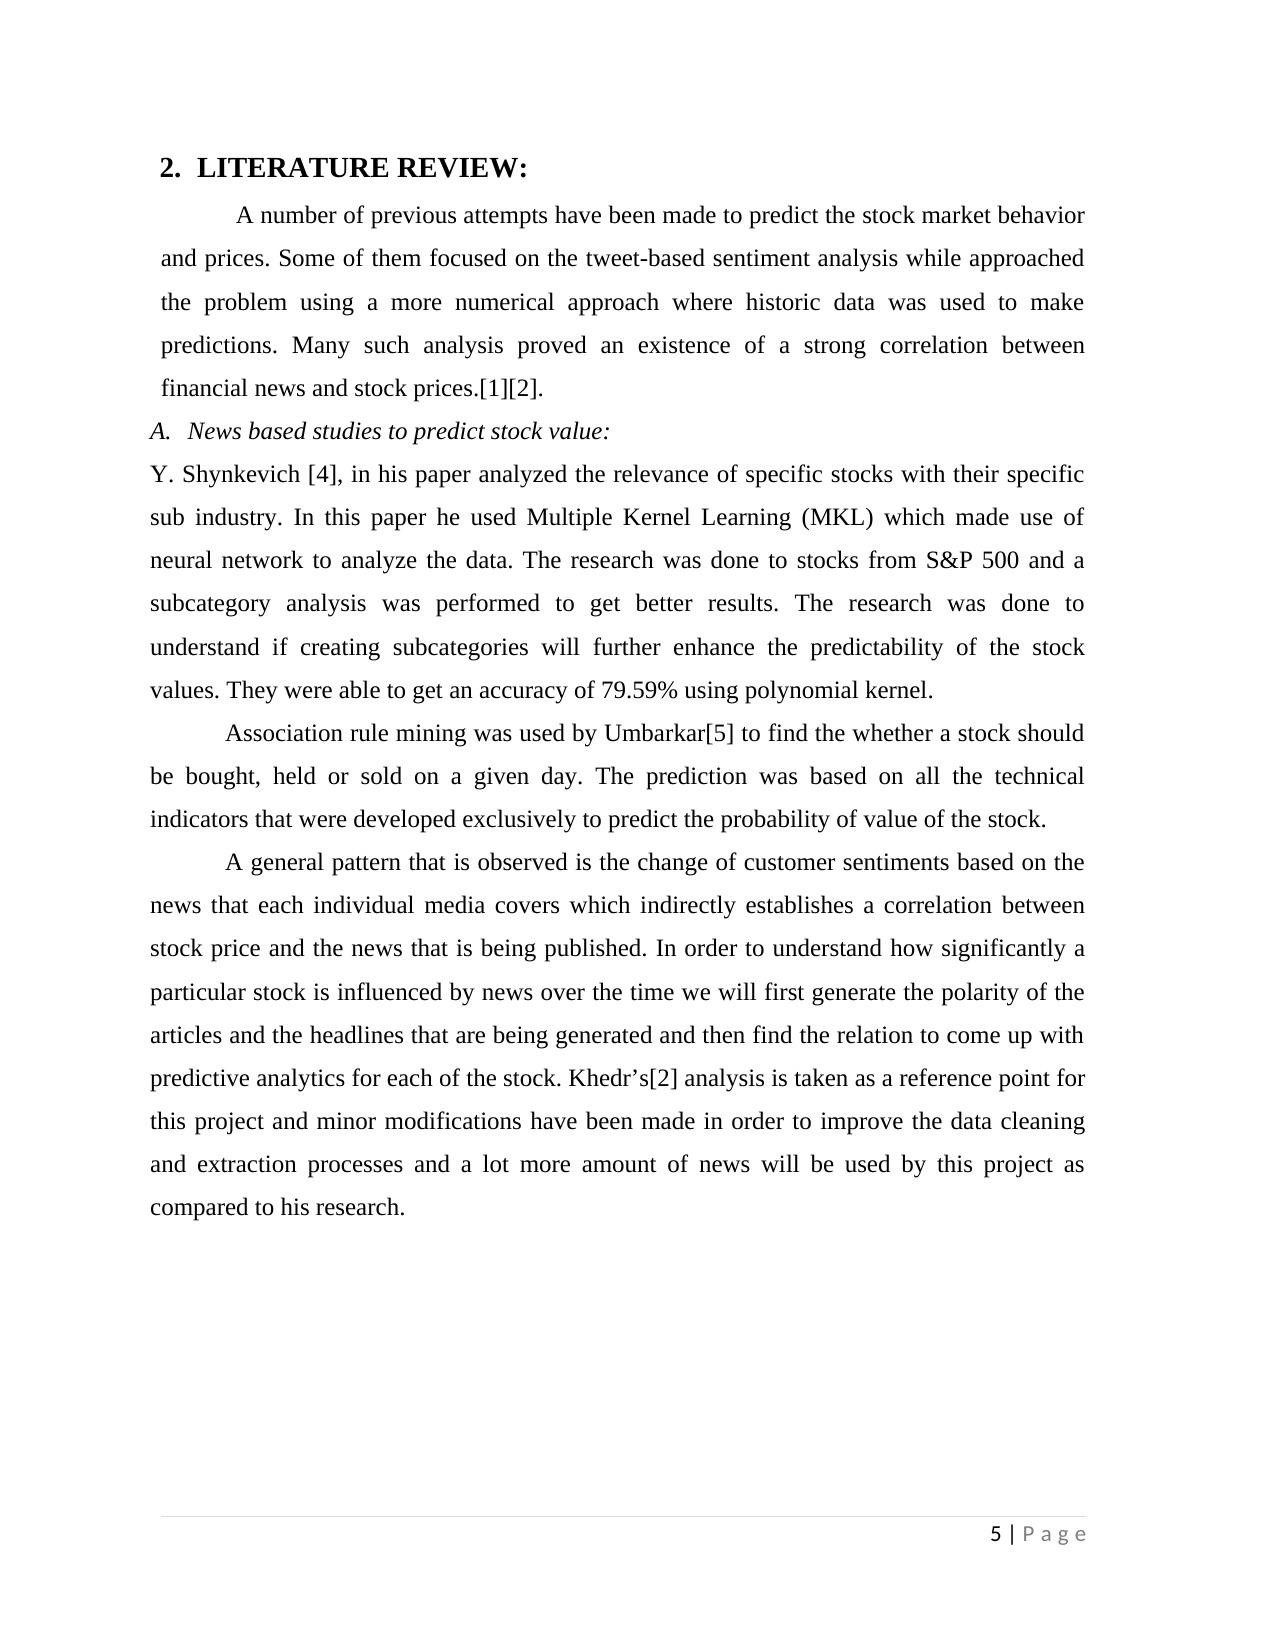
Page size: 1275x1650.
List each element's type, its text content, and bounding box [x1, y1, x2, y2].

text A general pattern that is observed is the change of customer sentiments based on the news that each individual media covers which indirectly establishes a correlation between stock price and the news that is being published. In order to understand how significantly a particular stock is influenced by news over the time we will first generate the polarity of the articles and the headlines that are being generated and then find the relation to come up with predictive analytics for each of the stock. Khedr’s[2] analysis is taken as a reference point for this project and minor modifications have been made in order to improve the data cleaning and extraction processes and a lot more amount of news will be used by this project as compared to his research. [150, 847, 1086, 1221]
text A number of previous attempts have been made to predict the stock market behavior and prices. Some of them focused on the tweet-based sentiment analysis while approached the problem using a more numerical approach where historic data was used to make predictions. Many such analysis proved an existence of a strong correlation between financial news and stock prices.[1][2]. [161, 200, 1086, 402]
subtitle LITERATURE REVIEW: [159, 150, 1125, 183]
list News based studies to predict stock value: [150, 416, 1086, 445]
text Association rule mining was used by Umbarkar[5] to find the whether a stock should be bought, held or sold on a given day. The prediction was based on all the technical indicators that were developed exclusively to predict the probability of value of the stock. [150, 718, 1086, 833]
text Y. Shynkevich [4], in his paper analyzed the relevance of specific stocks with their specific sub industry. In this paper he used Multiple Kernel Learning (MKL) which made use of neural network to analyze the data. The research was done to stocks from S&P 500 and a subcategory analysis was performed to get better results. The research was done to understand if creating subcategories will further enhance the predictability of the stock values. They were able to get an accuracy of 79.59% using polynomial kernel. [150, 459, 1086, 703]
